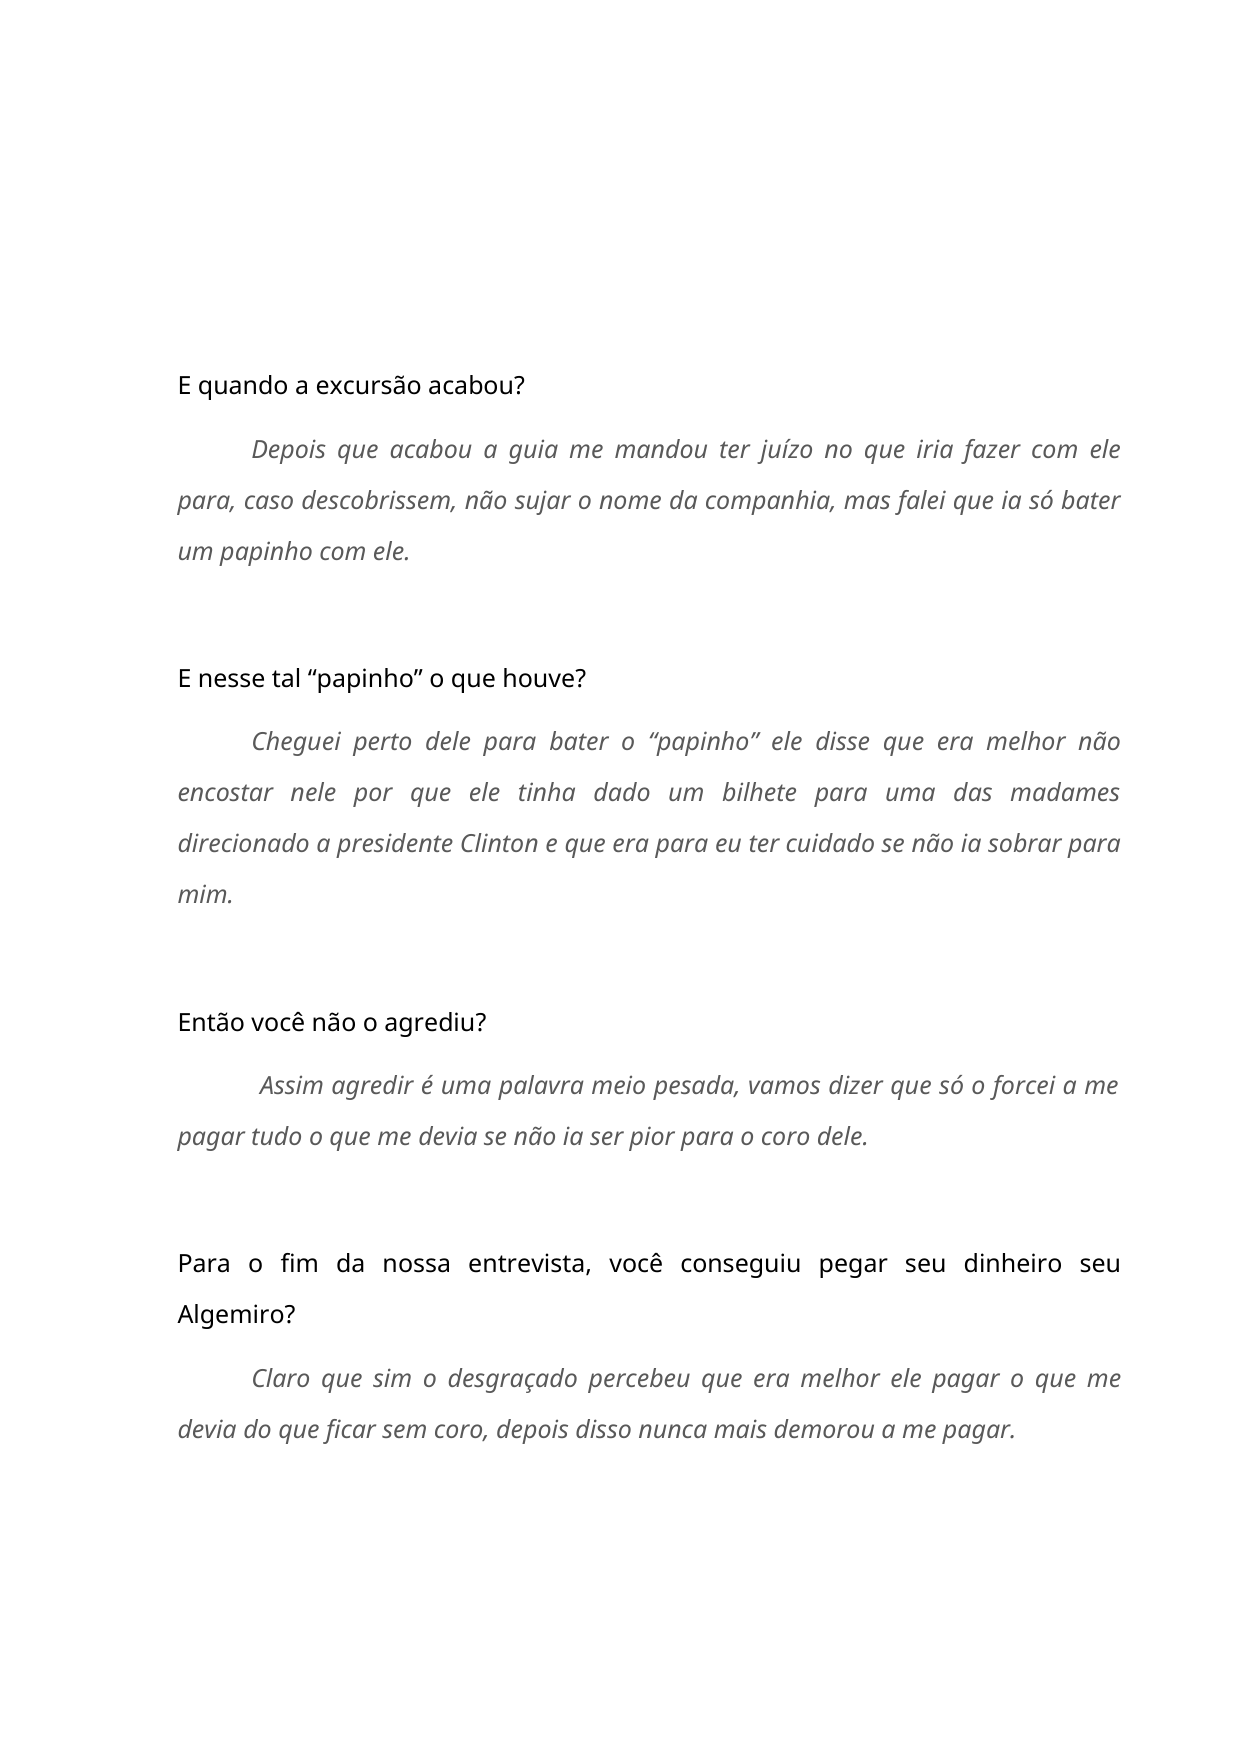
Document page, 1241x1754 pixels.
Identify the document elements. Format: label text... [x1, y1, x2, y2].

text E nesse tal “papinho” o que houve? [177, 661, 1122, 694]
text Então você não o agrediu? [177, 1004, 1122, 1038]
text Depois que acabou a guia me mandou ter juízo no que iria fazer com ele para, caso descobrissem, não sujar o nome da companhia, mas falei que ia só bater um papinho com ele. [177, 431, 1122, 567]
text Claro que sim o desgraçado percebeu que era melhor ele pagar o que me devia do que ficar sem coro, depois disso nunca mais demorou a me pagar. [177, 1361, 1122, 1446]
text Cheguei perto dele para bater o “papinho” ele disse que era melhor não encostar nele por que ele tinha dado um bilhete para uma das madames direcionado a presidente Clinton e que era para eu ter cuidado se não ia sobrar para mim. [177, 724, 1122, 911]
text Para o fim da nossa entrevista, você conseguiu pegar seu dinheiro seu Algemiro? [177, 1246, 1122, 1331]
text E quando a excursão acabou? [177, 368, 1122, 402]
text Assim agredir é uma palavra meio pesada, vamos dizer que só o forcei a me pagar tudo o que me devia se não ia ser pior para o coro dele. [177, 1068, 1122, 1153]
